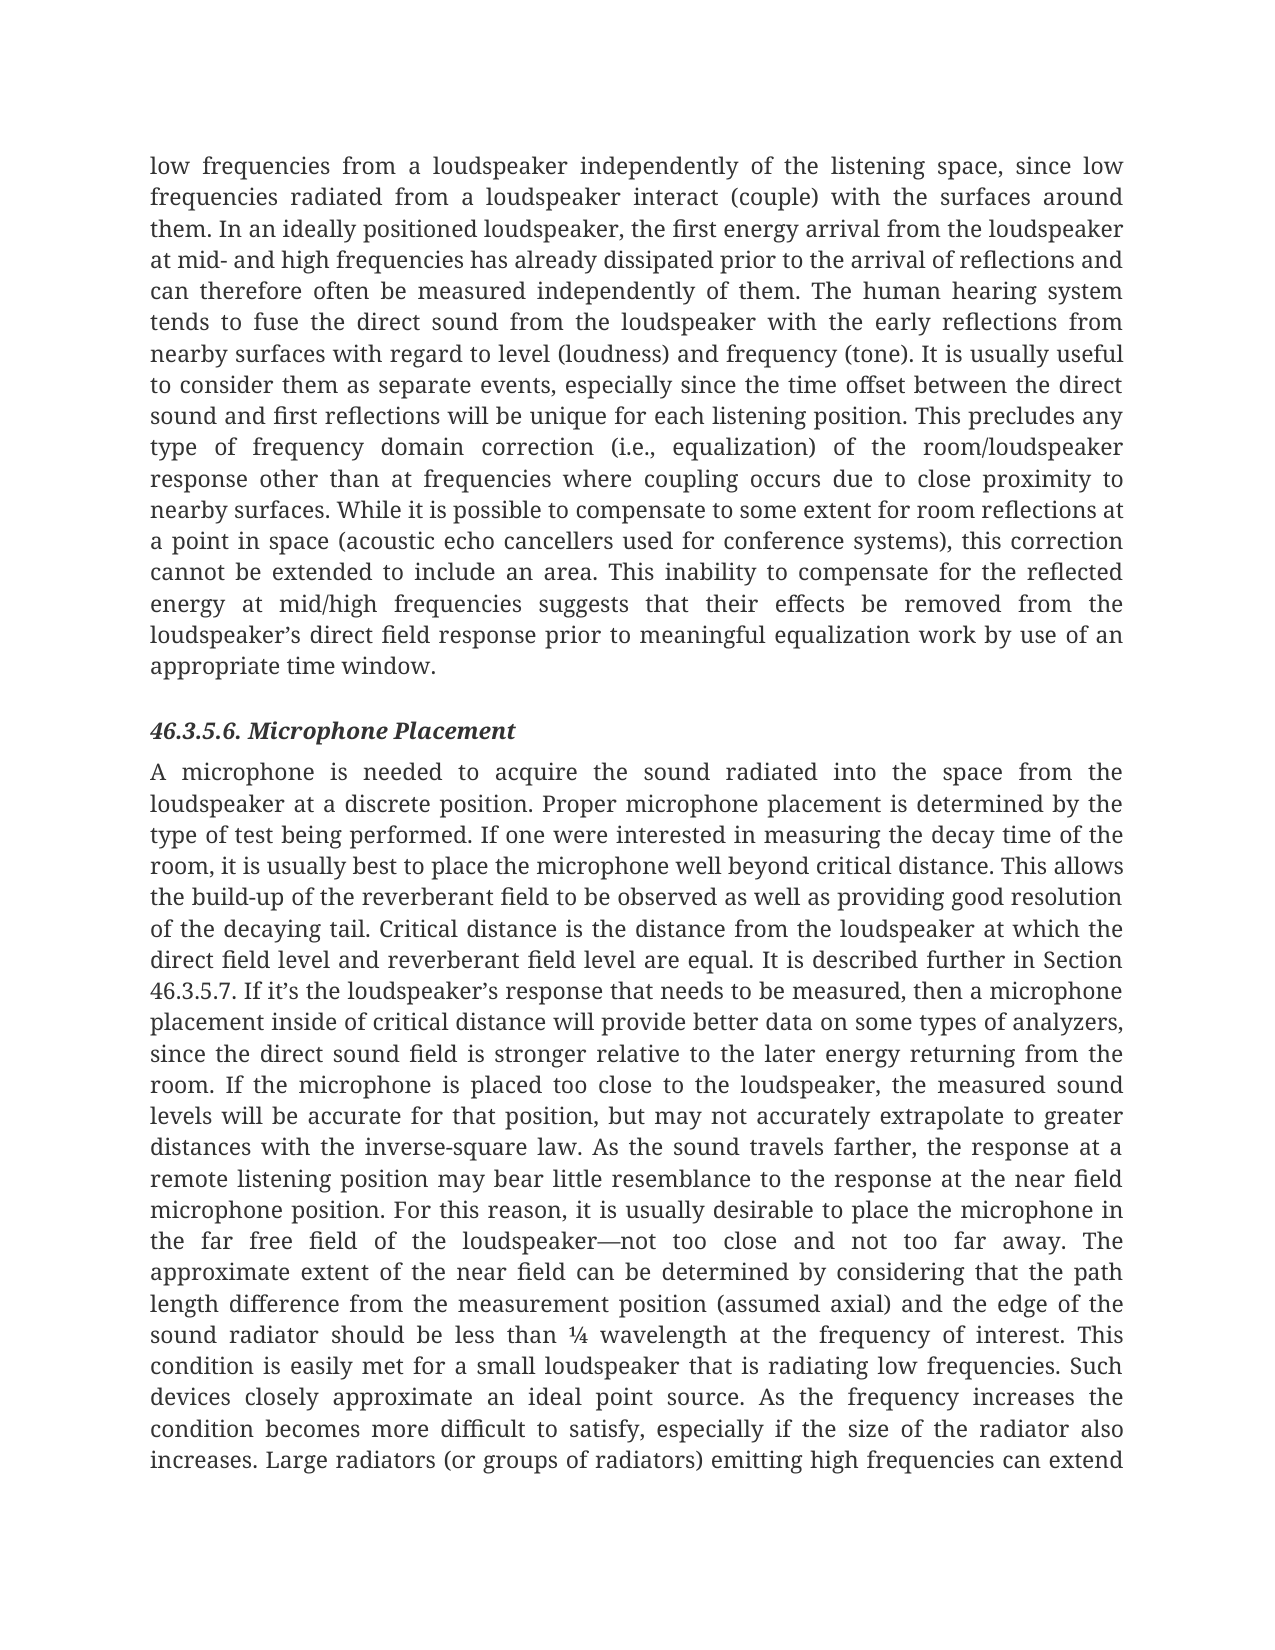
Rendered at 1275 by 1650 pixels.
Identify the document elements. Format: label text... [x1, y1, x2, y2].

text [150, 756, 1125, 1475]
text 46.3.5.6. Microphone Placement [150, 704, 1125, 746]
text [150, 150, 1125, 681]
